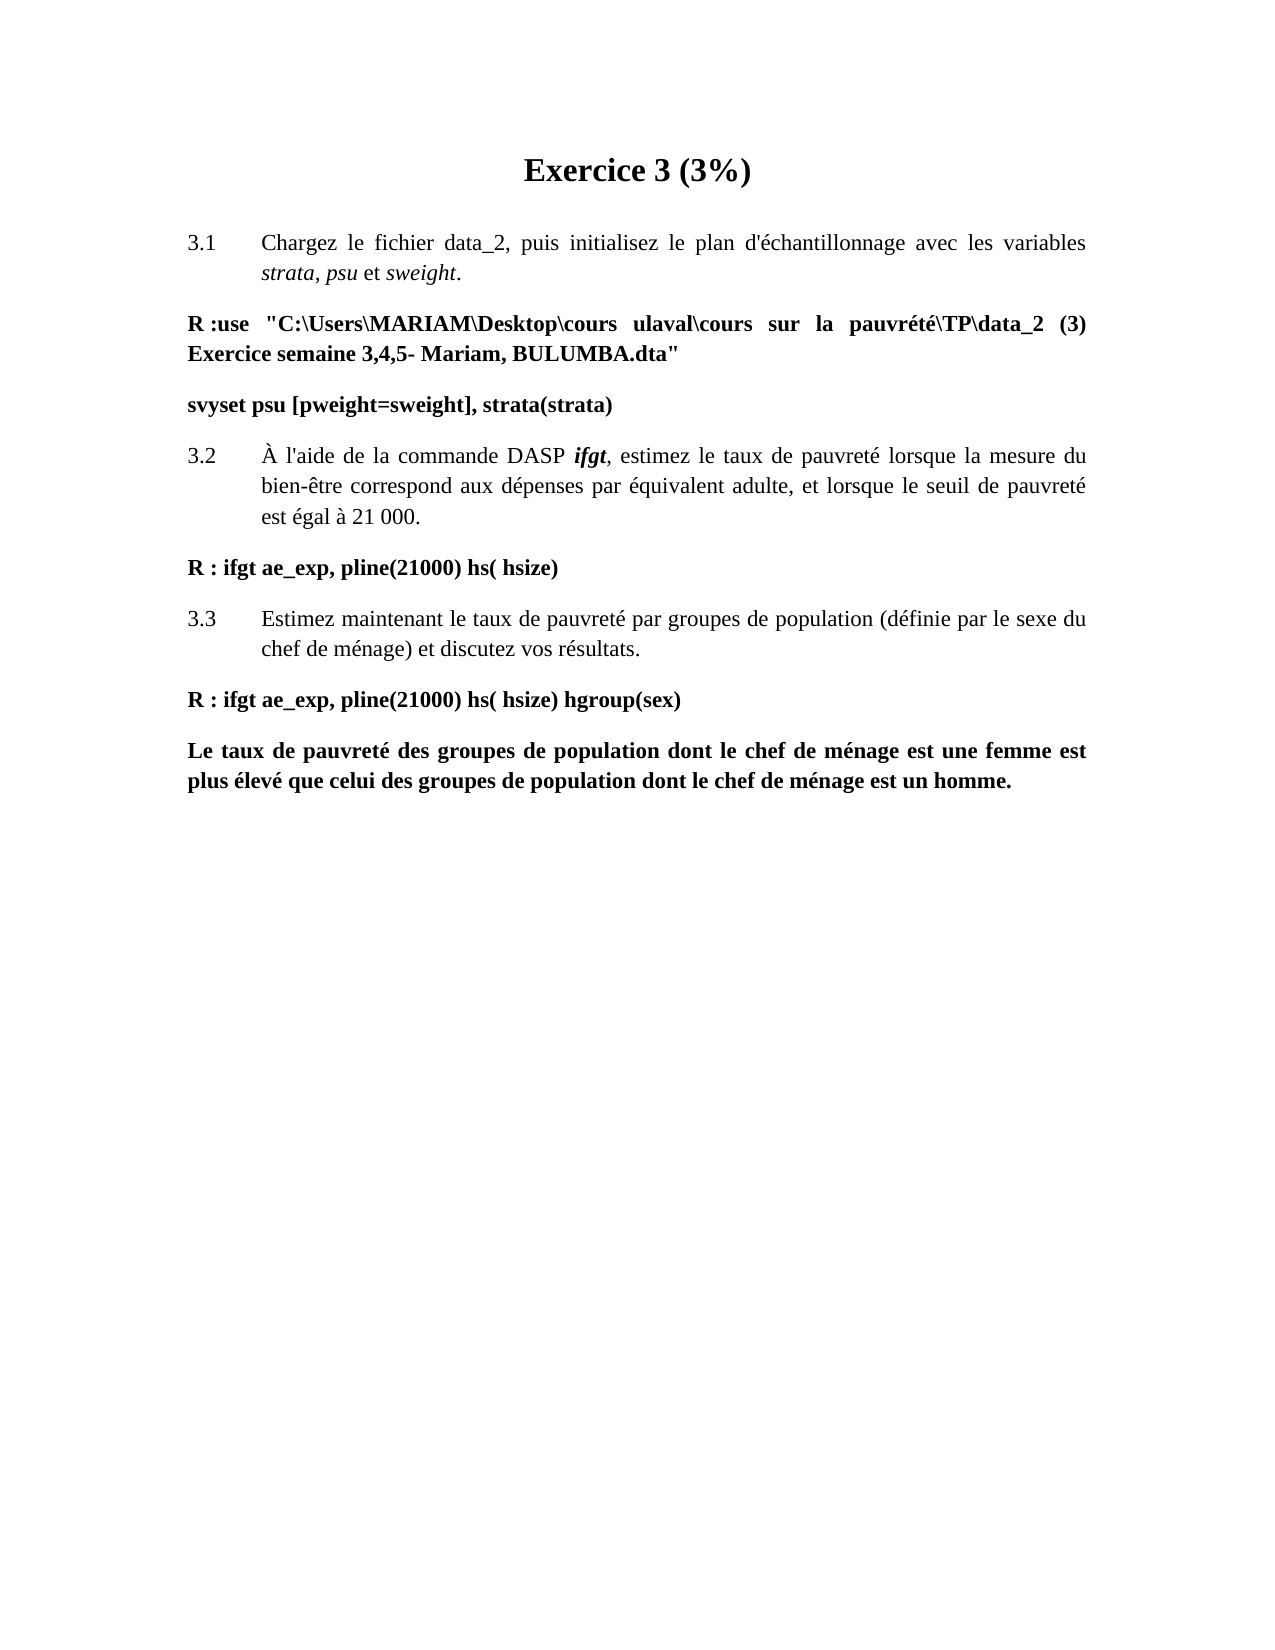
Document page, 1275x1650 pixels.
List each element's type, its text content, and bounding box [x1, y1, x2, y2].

list Estimez maintenant le taux de pauvreté par groupes de population (définie par le sexe du chef de ménage) et discutez vos résultats. [187, 605, 1087, 661]
text R : ifgt ae_exp, pline(21000) hs( hsize) [187, 554, 1087, 580]
text Le taux de pauvreté des groupes de population dont le chef de ménage est une femme est plus élevé que celui des groupes de population dont le chef de ménage est un homme. [187, 737, 1087, 794]
list À l'aide de la commande DASP ifgt, estimez le taux de pauvreté lorsque la mesure du bien-être correspond aux dépenses par équivalent adulte, et lorsque le seuil de pauvreté est égal à 21 000. [187, 442, 1087, 529]
text R : ifgt ae_exp, pline(21000) hs( hsize) hgroup(sex) [187, 686, 1087, 712]
text R :use "C:\Users\MARIAM\Desktop\cours ulaval\cours sur la pauvrété\TP\data_2 (3) Exercice semaine 3,4,5- Mariam, BULUMBA.dta" [187, 310, 1087, 367]
text svyset psu [pweight=sweight], strata(strata) [187, 391, 1087, 418]
subtitle Exercice 3 (3%) [187, 150, 1087, 188]
list Chargez le fichier data_2, puis initialisez le plan d'échantillonnage avec les variables strata, psu et sweight. [187, 229, 1087, 285]
